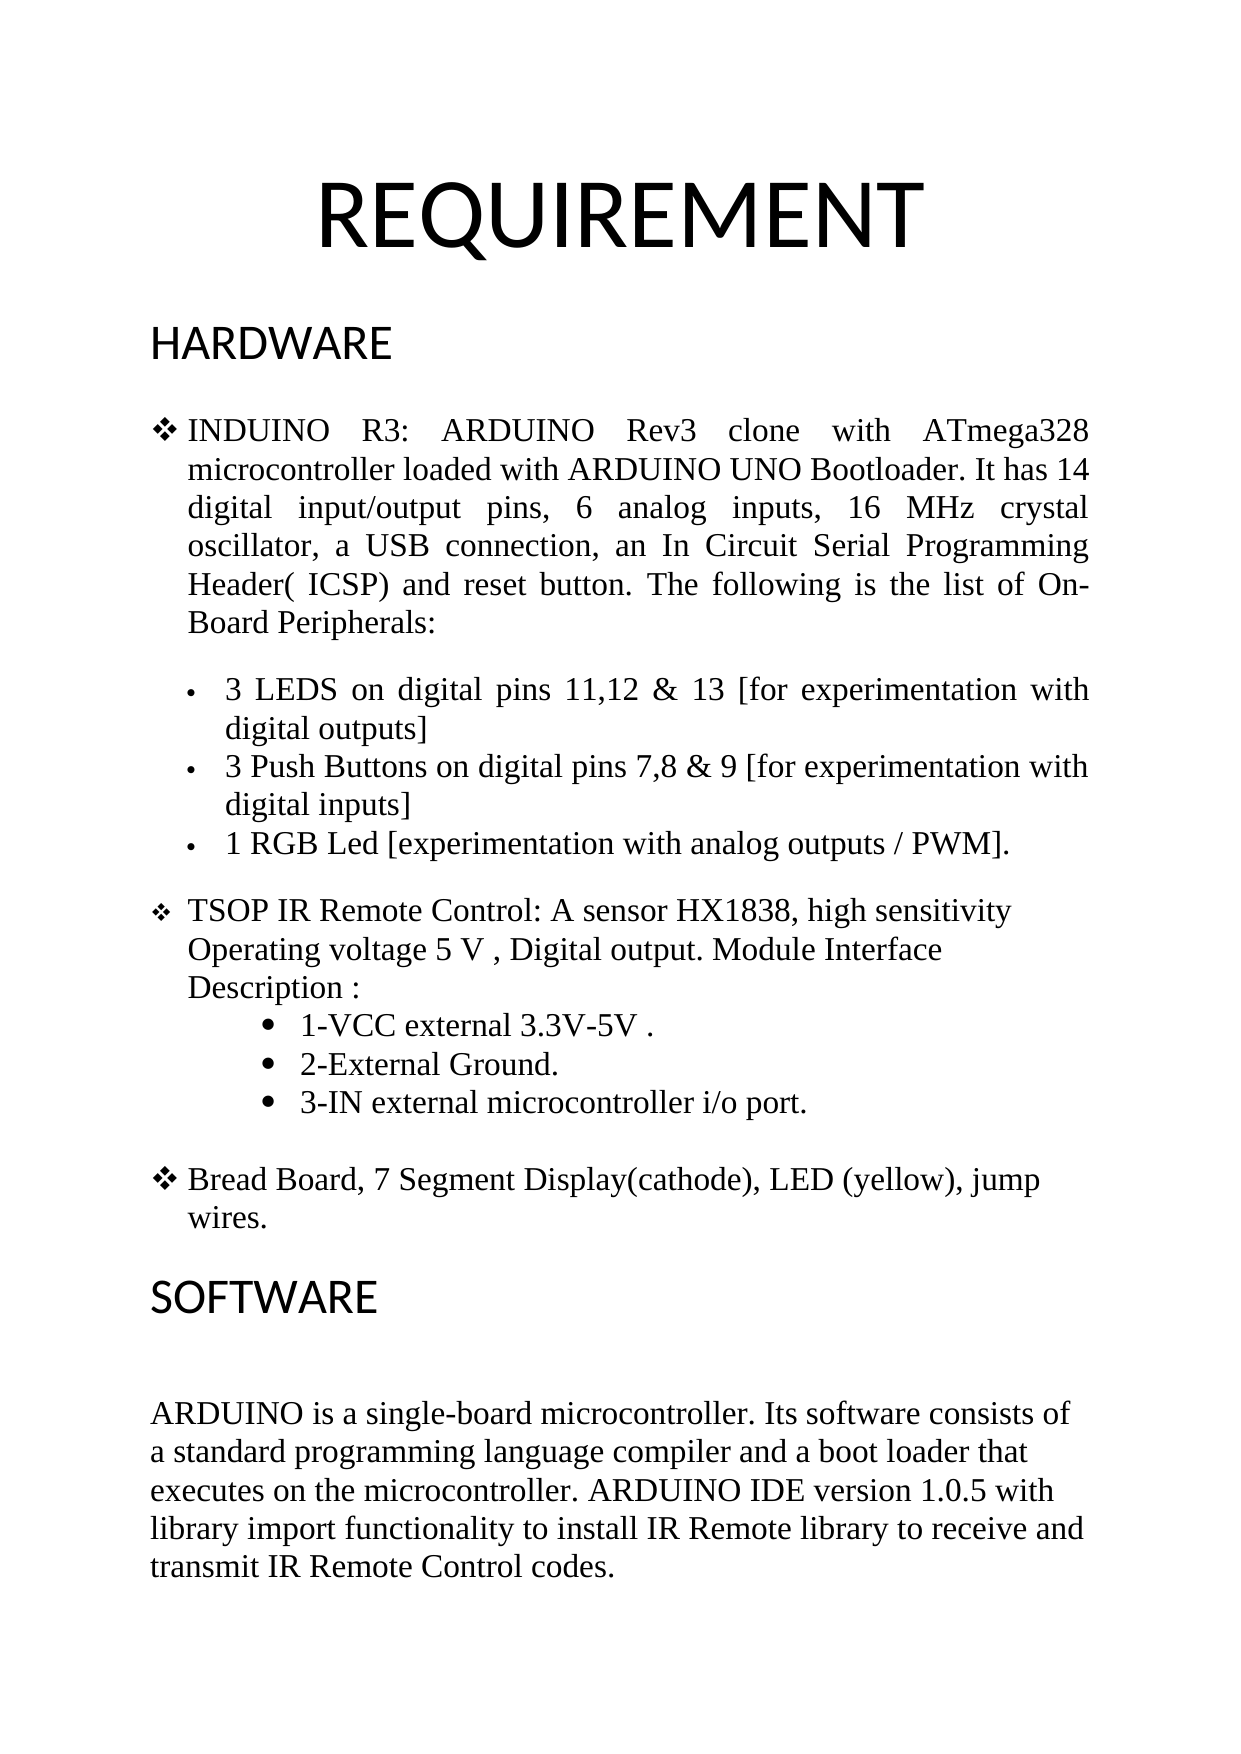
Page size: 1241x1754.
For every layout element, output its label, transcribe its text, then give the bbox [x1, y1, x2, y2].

text SOFTWARE [150, 1264, 1090, 1326]
list 1-VCC external 3.3V-5V . [262, 1005, 1090, 1044]
list 3 Push Buttons on digital pins 7,8 & 9 [for experimentation with digital inputs] [187, 746, 1090, 823]
list 1 RGB Led [experimentation with analog outputs / PWM]. [187, 823, 1090, 861]
list TSOP IR Remote Control: A sensor HX1838, high sensitivity Operating voltage 5 V , Digital output. Module Interface Description : [150, 890, 1090, 1005]
list INDUINO R3: ARDUINO Rev3 clone with ATmega328 microcontroller loaded with ARDUINO UNO Bootloader. It has 14 digital input/output pins, 6 analog inputs, 16 MHz crystal oscillator, a USB connection, an In Circuit Serial Programming Header( ICSP) and reset button. The following is the list of On-Board Peripherals: [150, 410, 1090, 640]
list 3 LEDS on digital pins 11,12 & 13 [for experimentation with digital outputs] [187, 669, 1090, 746]
list Bread Board, 7 Segment Display(cathode), LED (yellow), jump wires. [150, 1159, 1090, 1235]
text HARDWARE [150, 311, 1090, 372]
text REQUIREMENT [150, 150, 1090, 272]
list 3-IN external microcontroller i/o port. [262, 1082, 1090, 1120]
text ARDUINO is a single-board microcontroller. Its software consists of a standard programming language compiler and a boot loader that executes on the microcontroller. ARDUINO IDE version 1.0.5 with library import functionality to install IR Remote library to receive and transmit IR Remote Control codes. [150, 1355, 1090, 1585]
list 2-External Ground. [262, 1044, 1090, 1082]
